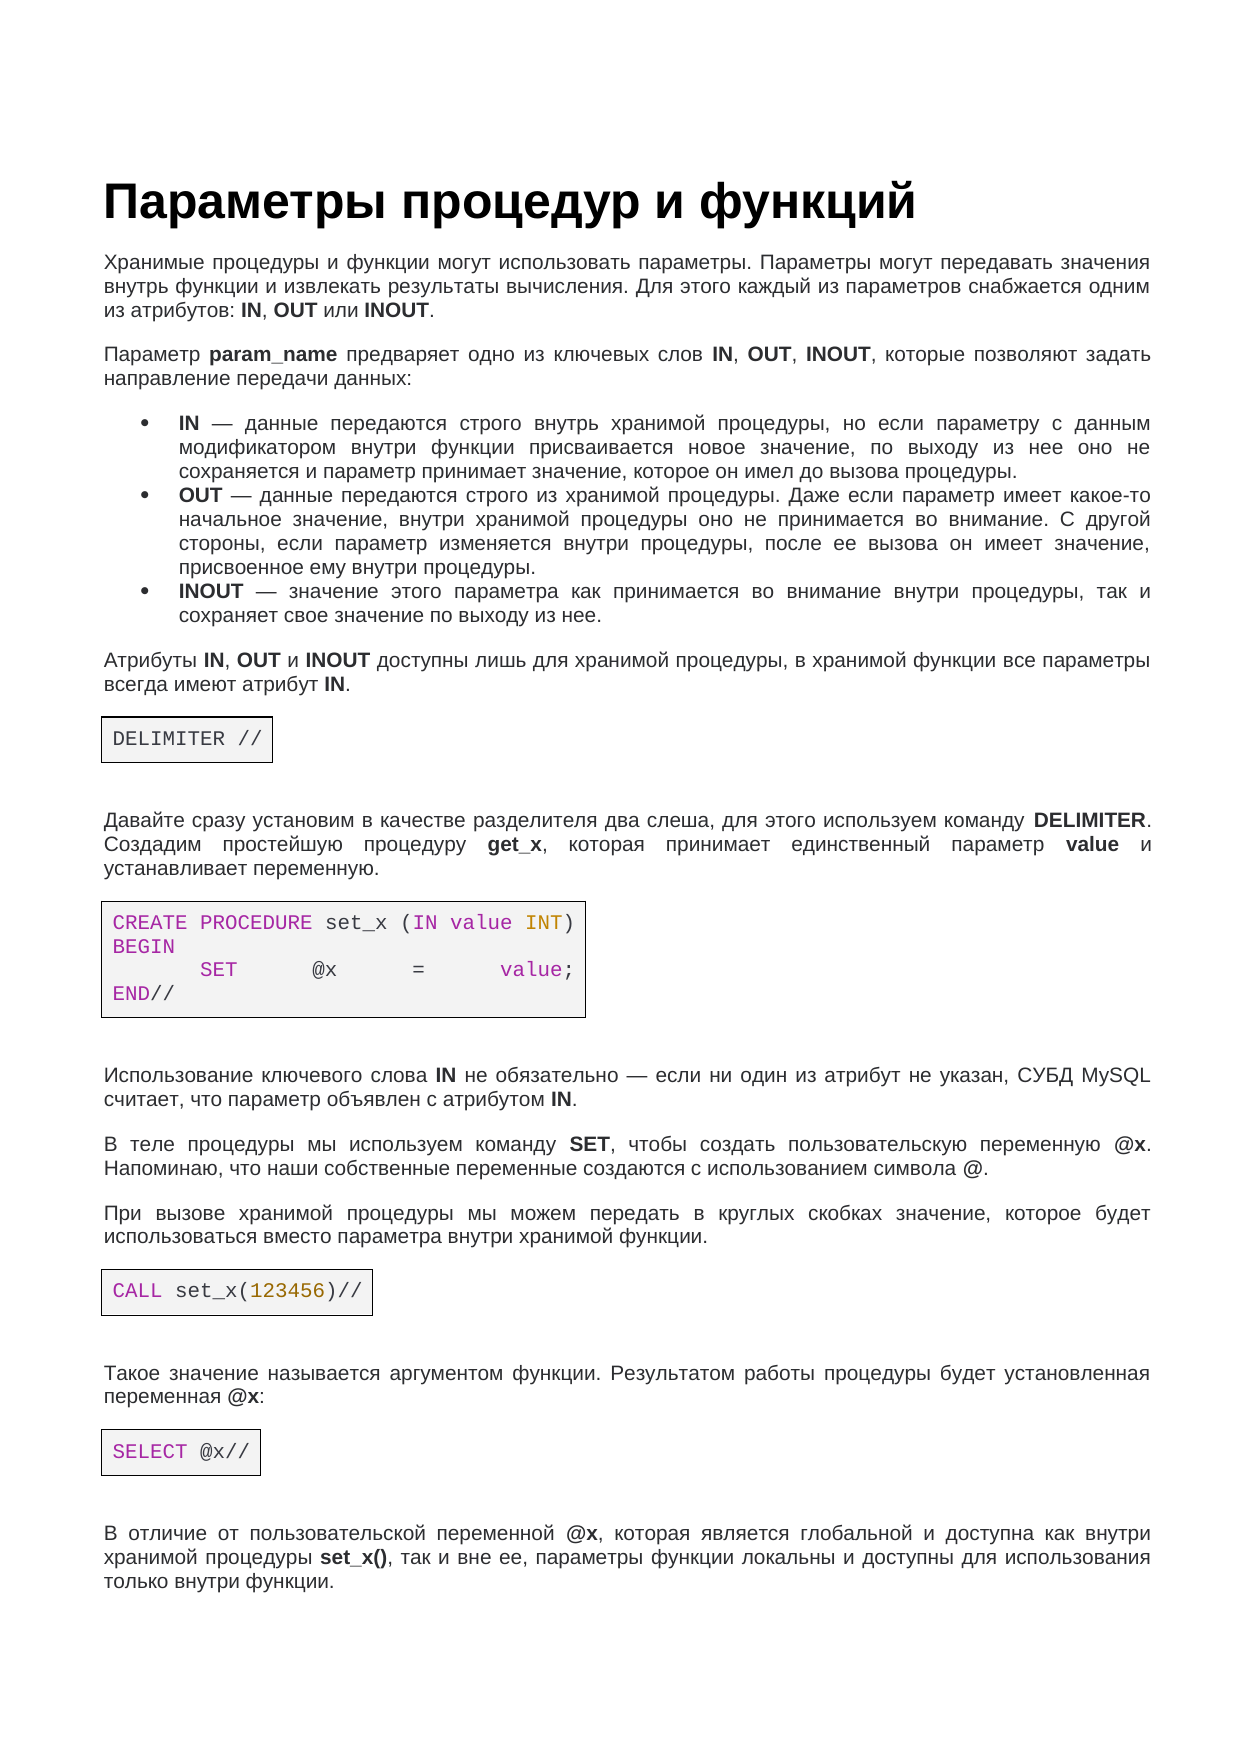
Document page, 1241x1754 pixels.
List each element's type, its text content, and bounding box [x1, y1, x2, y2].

list INOUT — значение этого параметра как принимается во внимание внутри процедуры, так и сохраняет свое значение по выходу из нее. [141, 579, 1152, 627]
text В отличие от пользовательской переменной @x, которая является глобальной и доступна как внутри хранимой процедуры set_x(), так и вне ее, параметры функции локальны и доступны для использования только внутри функции. [103, 1497, 1152, 1592]
subtitle Параметры процедур и функций [103, 171, 1152, 229]
list IN — данные передаются строго внутрь хранимой процедуры, но если параметру с данным модификатором внутри функции присваивается новое значение, по выходу из нее оно не сохраняется и параметр принимает значение, которое он имел до вызова процедуры. [141, 411, 1152, 483]
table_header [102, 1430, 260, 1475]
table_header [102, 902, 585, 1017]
text Давайте сразу установим в качестве разделителя два слеша, для этого используем команду DELIMITER. Создадим простейшую процедуру get_x, которая принимает единственный параметр value и устанавливает переменную. [103, 784, 1152, 880]
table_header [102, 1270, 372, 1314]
text Параметр param_name предваряет одно из ключевых слов IN, OUT, INOUT, которые позволяют задать направление передачи данных: [103, 342, 1152, 390]
text Использование ключевого слова IN не обязательно — если ни один из атрибут не указан, СУБД MySQL считает, что параметр объявлен с атрибутом IN. [103, 1039, 1152, 1111]
text Хранимые процедуры и функции могут использовать параметры. Параметры могут передавать значения внутрь функции и извлекать результаты вычисления. Для этого каждый из параметров снабжается одним из атрибутов: IN, OUT или INOUT. [103, 249, 1152, 321]
list OUT — данные передаются строго из хранимой процедуры. Даже если параметр имеет какое-то начальное значение, внутри хранимой процедуры оно не принимается во внимание. С другой стороны, если параметр изменяется внутри процедуры, после ее вызова он имеет значение, присвоенное ему внутри процедуры. [141, 483, 1152, 579]
text Атрибуты IN, OUT и INOUT доступны лишь для хранимой процедуры, в хранимой функции все параметры всегда имеют атрибут IN. [103, 648, 1152, 696]
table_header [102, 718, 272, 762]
text В теле процедуры мы используем команду SET, чтобы создать пользовательскую переменную @x. Напоминаю, что наши собственные переменные создаются с использованием символа @. [103, 1132, 1152, 1179]
text Такое значение называется аргументом функции. Результатом работы процедуры будет установленная переменная @x: [103, 1336, 1152, 1408]
text При вызове хранимой процедуры мы можем передать в круглых скобках значение, которое будет использоваться вместо параметра внутри хранимой функции. [103, 1200, 1152, 1248]
